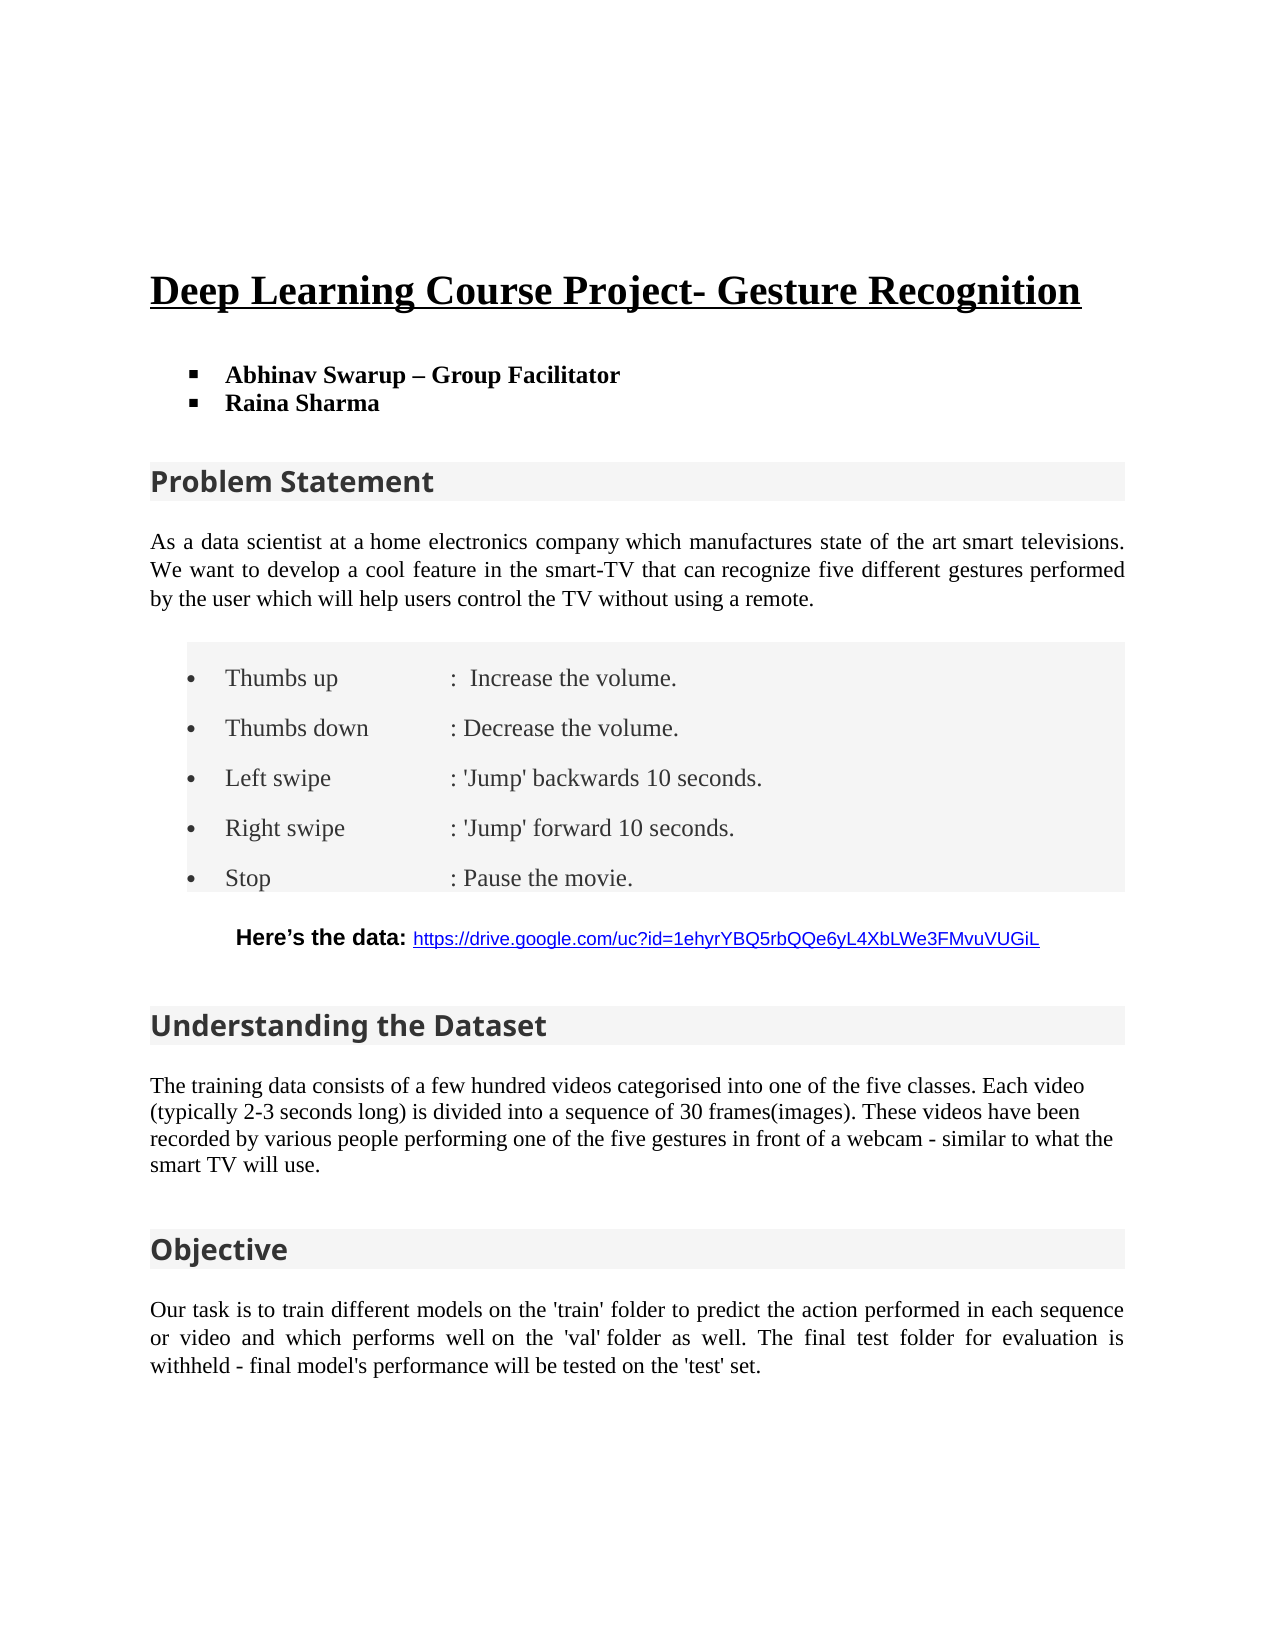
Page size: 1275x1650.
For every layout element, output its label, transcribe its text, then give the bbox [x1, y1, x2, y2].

list Abhinav Swarup – Group Facilitator [187, 360, 1125, 388]
list Left swipe : 'Jump' backwards 10 seconds. [187, 742, 1125, 792]
text The training data consists of a few hundred videos categorised into one of the five classes. Each video (typically 2-3 seconds long) is divided into a sequence of 30 frames(images). These videos have been recorded by various people performing one of the five gestures in front of a webcam - similar to what the smart TV will use. [150, 1072, 1125, 1177]
list Thumbs up : Increase the volume. [187, 642, 1125, 692]
list Raina Sharma [187, 388, 1125, 417]
subtitle Understanding the Dataset [150, 1006, 1125, 1045]
subtitle Objective [150, 1229, 1125, 1269]
text Our task is to train different models on the 'train' folder to predict the action performed in each sequence or video and which performs well on the 'val' folder as well. The final test folder for evaluation is withheld - final model's performance will be tested on the 'test' set. [150, 1296, 1125, 1379]
text As a data scientist at a home electronics company which manufactures state of the art smart televisions. We want to develop a cool feature in the smart-TV that can recognize five different gestures performed by the user which will help users control the TV without using a remote. [150, 528, 1125, 611]
subtitle Problem Statement [150, 462, 1125, 501]
list Stop : Pause the movie. [187, 842, 1125, 892]
list Right swipe : 'Jump' forward 10 seconds. [187, 792, 1125, 842]
list Thumbs down : Decrease the volume. [187, 692, 1125, 742]
text Here’s the data: https://drive.google.com/uc?id=1ehyrYBQ5rbQQe6yL4XbLWe3FMvuVUGiL [150, 924, 1125, 950]
subtitle Deep Learning Course Project- Gesture Recognition [150, 266, 1125, 314]
